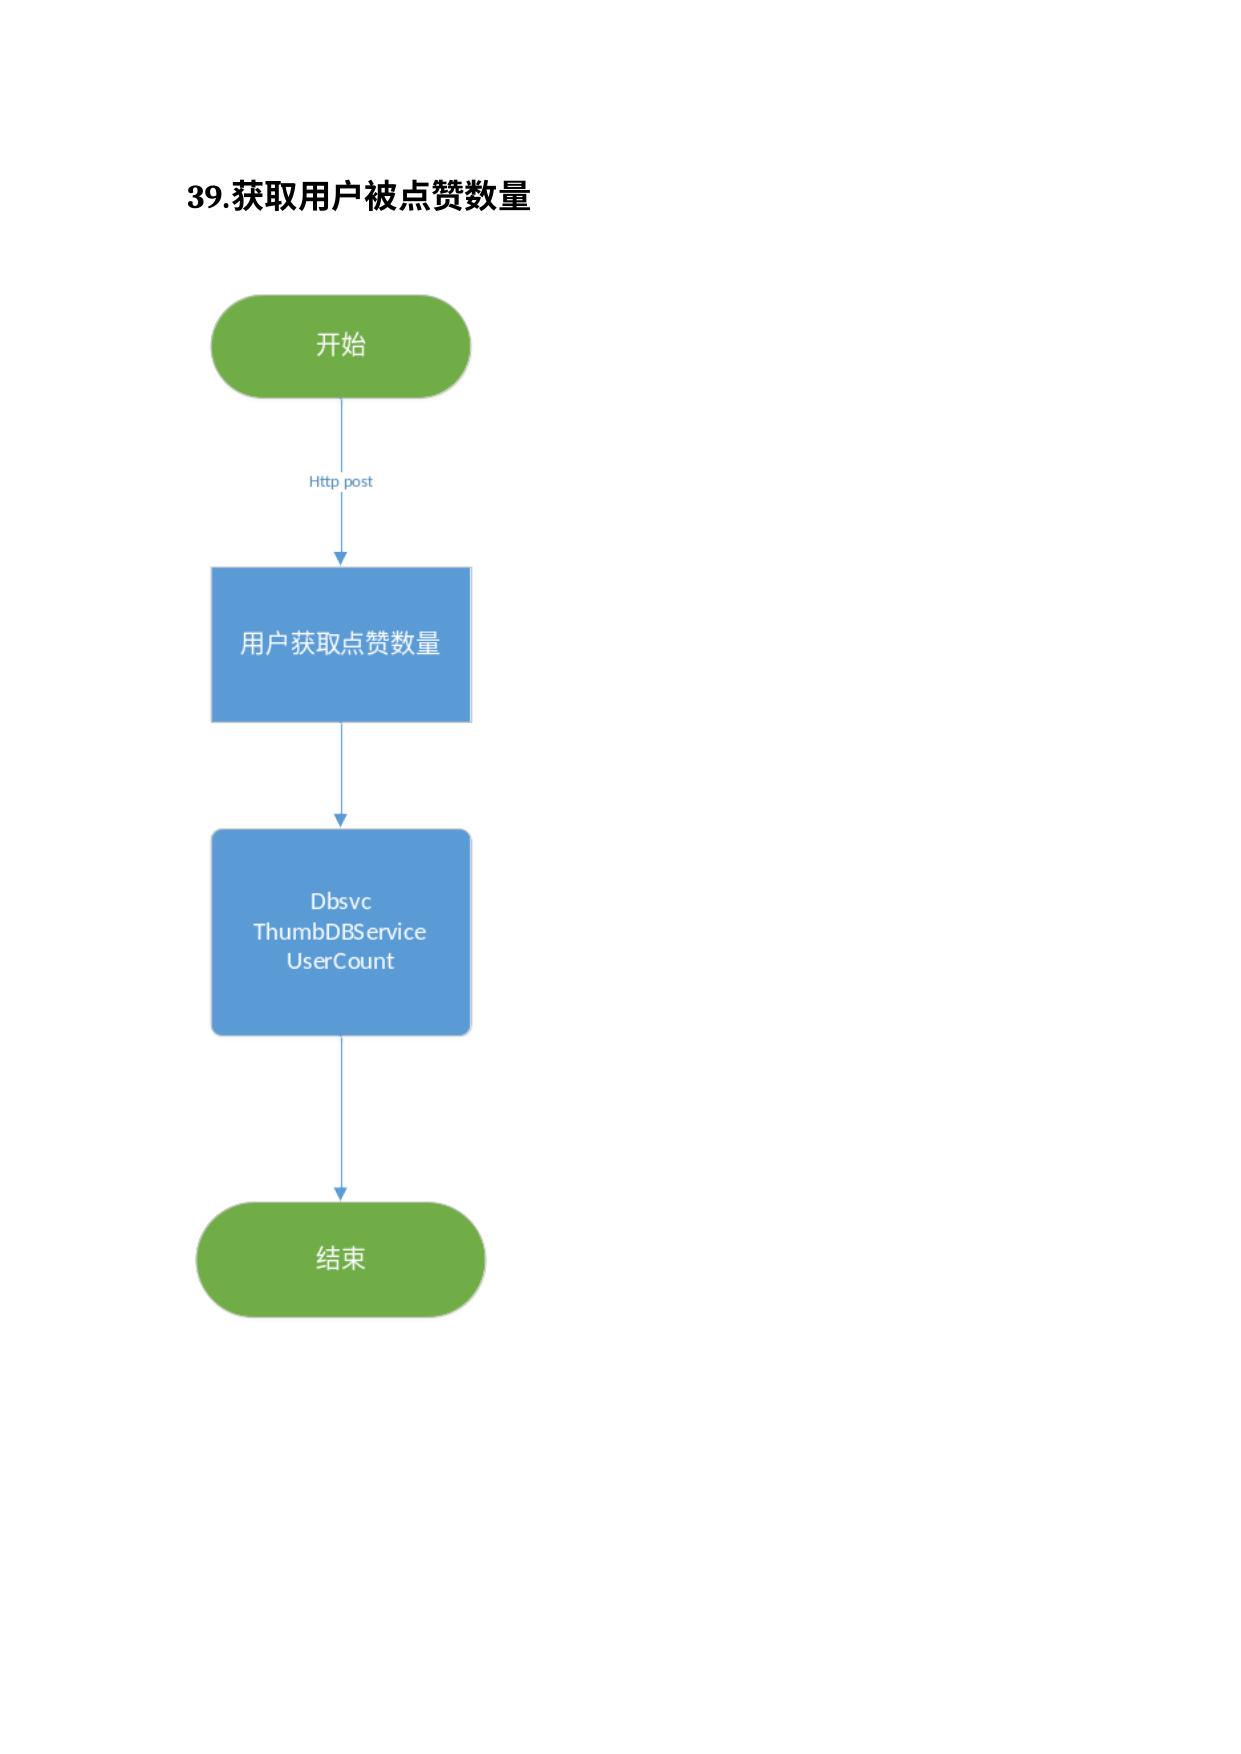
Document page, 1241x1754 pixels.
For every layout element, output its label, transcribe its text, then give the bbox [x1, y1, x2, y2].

subtitle 获取用户被点赞数量 [187, 162, 1053, 227]
